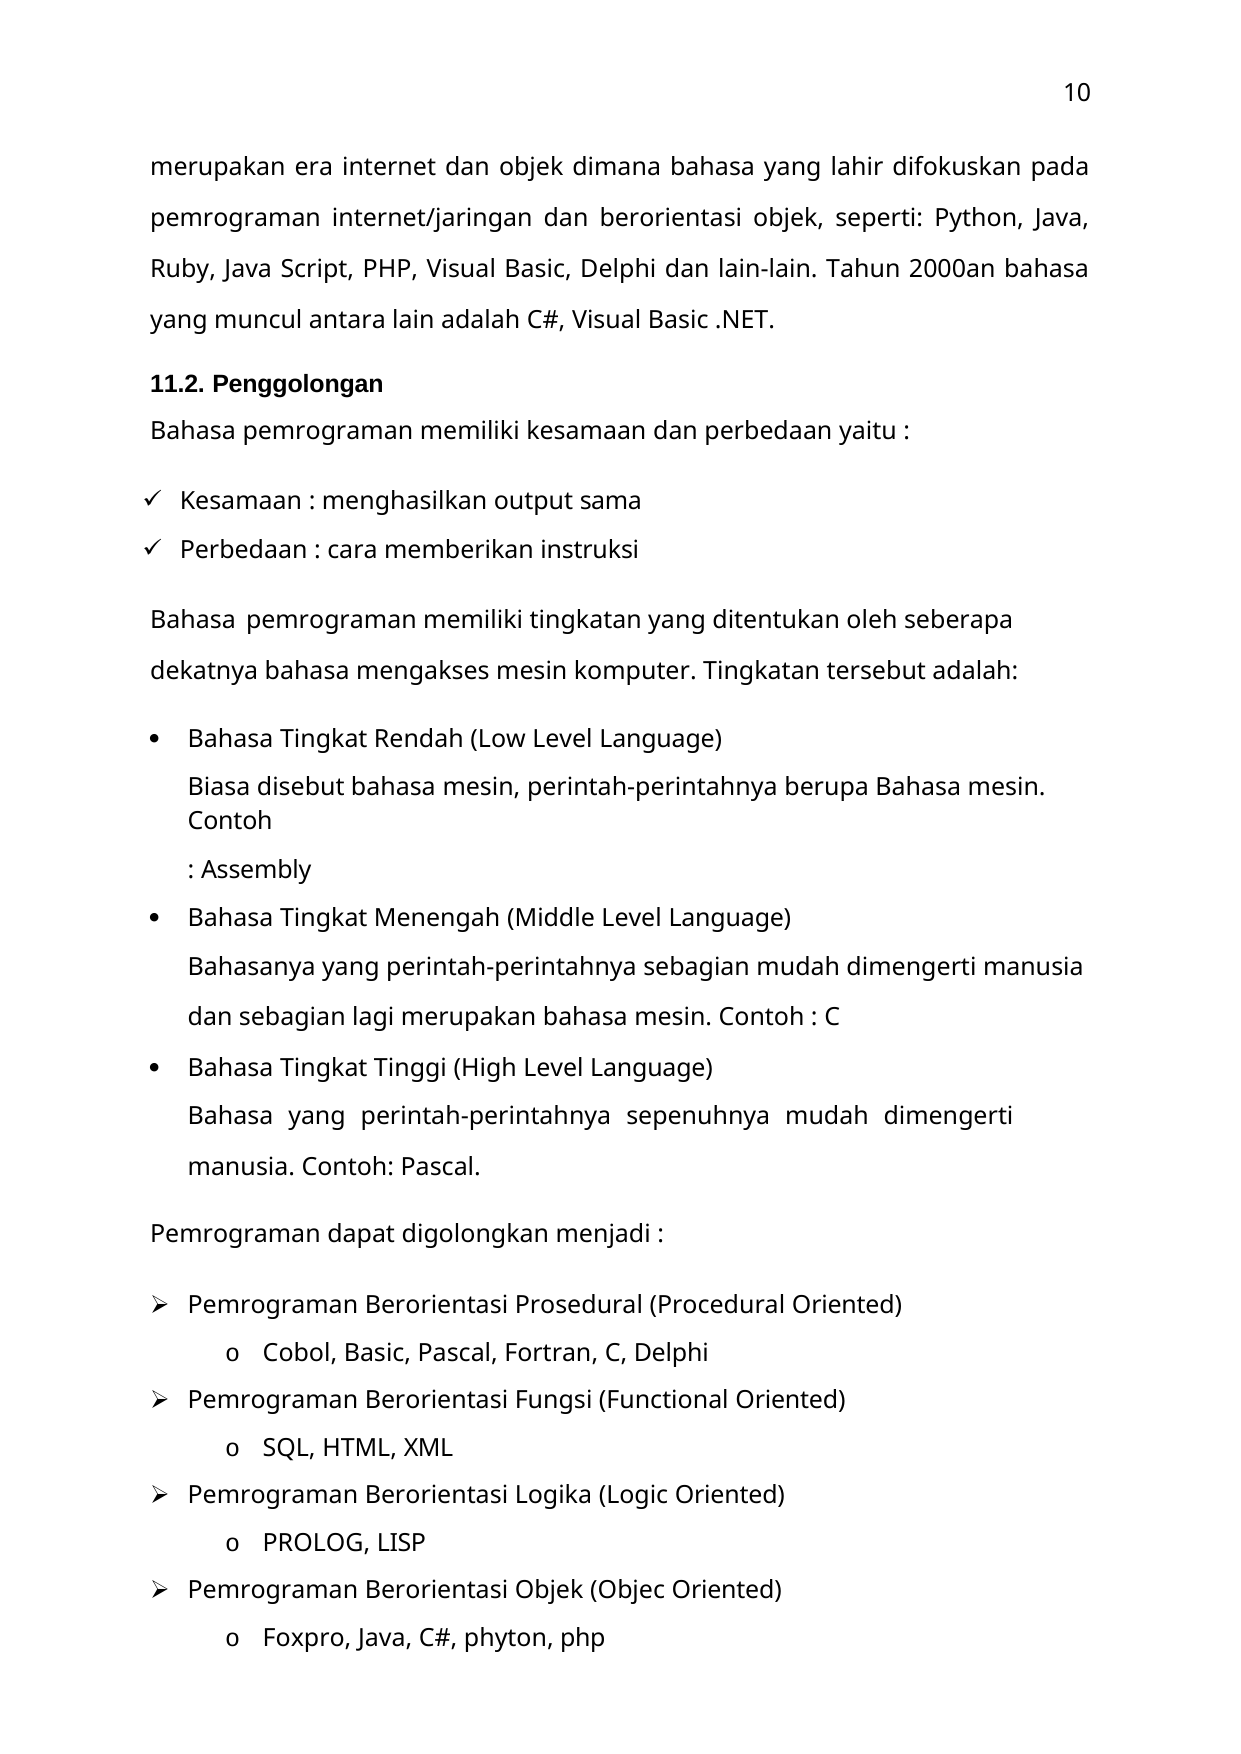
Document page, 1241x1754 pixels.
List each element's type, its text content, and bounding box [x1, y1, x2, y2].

text Bahasa yang perintah-perintahnya sepenuhnya mudah dimengerti manusia. Contoh: Pascal. [187, 1097, 1093, 1183]
text Pemrograman dapat digolongkan menjadi : [150, 1216, 1093, 1250]
text Biasa disebut bahasa mesin, perintah-perintahnya berupa Bahasa mesin. Contoh [187, 769, 1093, 837]
text Bahasa pemrograman memiliki kesamaan dan perbedaan yaitu : [150, 412, 1093, 446]
list PROLOG, LISP [225, 1525, 1093, 1559]
text : Assembly [187, 851, 1093, 885]
list Kesamaan : menghasilkan output sama [142, 483, 1093, 517]
list Cobol, Basic, Pascal, Fortran, C, Delphi [225, 1335, 1093, 1369]
list Pemrograman Berorientasi Logika (Logic Oriented) [150, 1477, 1093, 1511]
text Bahasanya yang perintah-perintahnya sebagian mudah dimengerti manusia dan sebagian lagi merupakan bahasa mesin. Contoh : C [187, 948, 1093, 1032]
list Bahasa Tingkat Menengah (Middle Level Language) [150, 900, 1093, 934]
subtitle Penggolongan [150, 369, 1093, 398]
list Perbedaan : cara memberikan instruksi [142, 531, 1093, 565]
text merupakan era internet dan objek dimana bahasa yang lahir difokuskan pada pemrograman internet/jaringan dan berorientasi objek, seperti: Python, Java, Ruby, Java Script, PHP, Visual Basic, Delphi dan lain-lain. Tahun 2000an bahasa yang muncul antara lain adalah C#, Visual Basic .NET. [150, 148, 1090, 336]
list Bahasa Tingkat Tinggi (High Level Language) [150, 1050, 1093, 1084]
list Pemrograman Berorientasi Fungsi (Functional Oriented) [150, 1382, 1093, 1416]
text Bahasa pemrograman memiliki tingkatan yang ditentukan oleh seberapa dekatnya bahasa mengakses mesin komputer. Tingkatan tersebut adalah: [150, 602, 1093, 687]
list Foxpro, Java, C#, phyton, php [225, 1620, 1093, 1654]
list Pemrograman Berorientasi Objek (Objec Oriented) [150, 1571, 1093, 1606]
list SQL, HTML, XML [225, 1430, 1093, 1464]
list Bahasa Tingkat Rendah (Low Level Language) [150, 721, 1093, 755]
list Pemrograman Berorientasi Prosedural (Procedural Oriented) [150, 1287, 1093, 1321]
